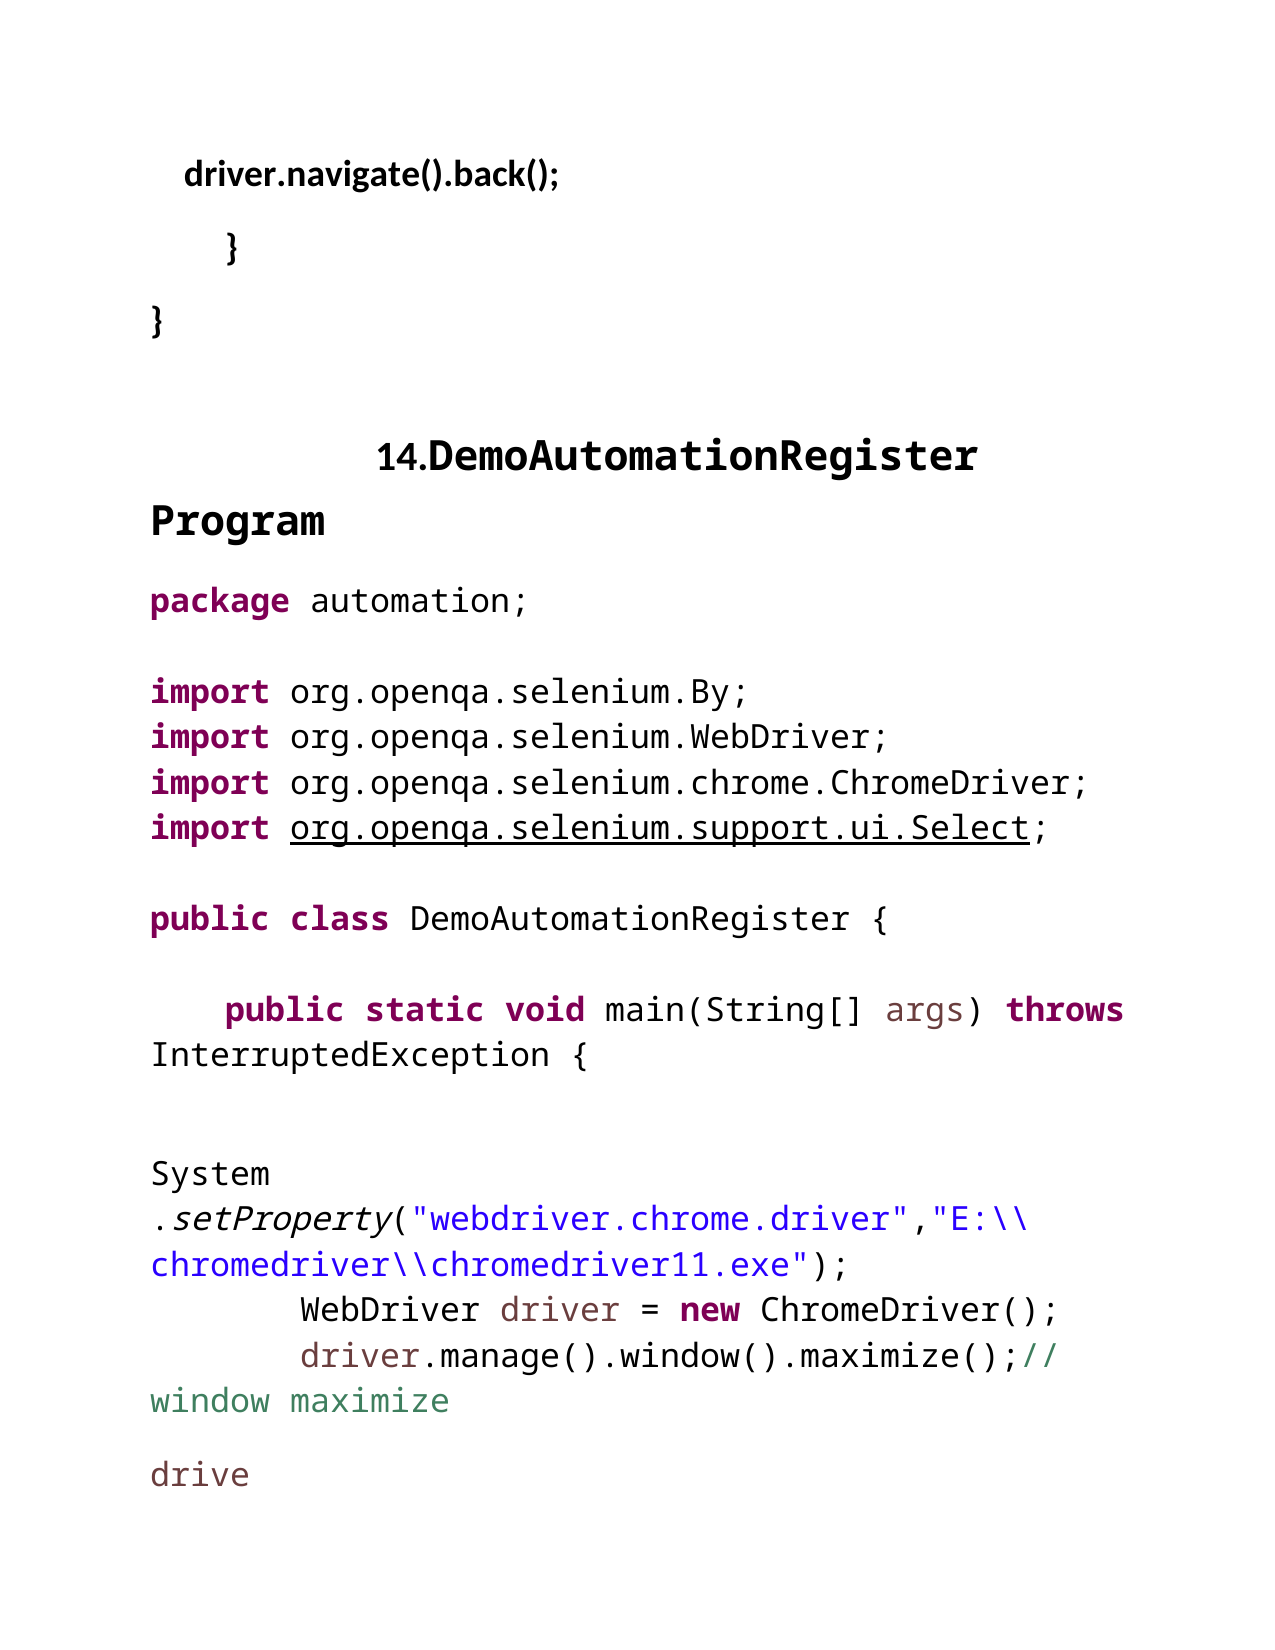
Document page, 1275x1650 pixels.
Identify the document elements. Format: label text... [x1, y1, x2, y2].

text import org.openqa.selenium.WebDriver; [150, 713, 1125, 758]
text import org.openqa.selenium.support.ui.Select; [150, 804, 1125, 849]
text driver.navigate().back(); [150, 150, 1125, 196]
text 14.DemoAutomationRegister Program [150, 426, 1125, 547]
text public static void main(String[] args) throws InterruptedException { [150, 986, 1125, 1076]
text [150, 1422, 1125, 1496]
text import org.openqa.selenium.By; [150, 668, 1125, 713]
text System.setProperty("webdriver.chrome.driver","E:\\chromedriver\\chromedriver11.exe"); [150, 1076, 1125, 1286]
text package automation; [150, 577, 1125, 622]
text import org.openqa.selenium.chrome.ChromeDriver; [150, 758, 1125, 804]
text } [150, 297, 1125, 343]
text driver.manage().window().maximize();// window maximize [150, 1331, 1125, 1422]
text } [150, 223, 1125, 269]
text public class DemoAutomationRegister { [150, 895, 1125, 940]
text WebDriver driver = new ChromeDriver(); [150, 1286, 1125, 1331]
